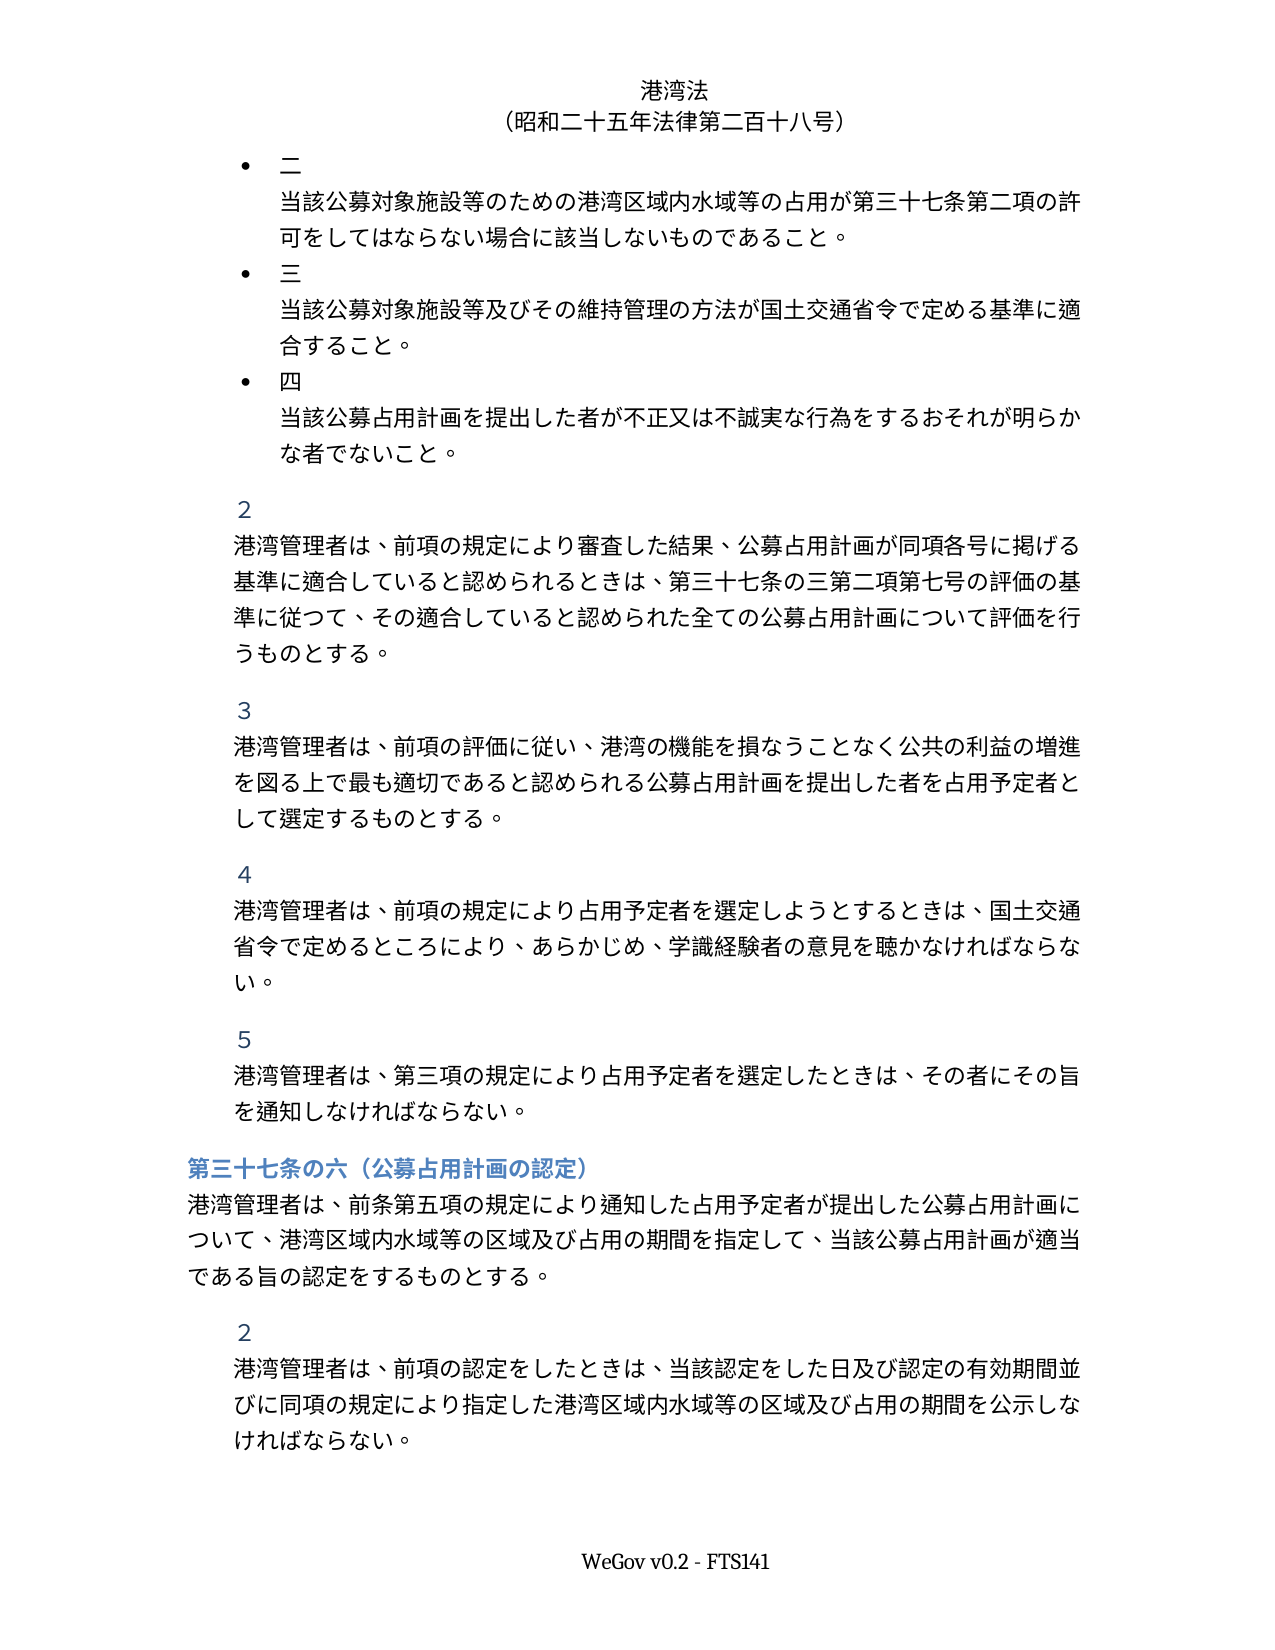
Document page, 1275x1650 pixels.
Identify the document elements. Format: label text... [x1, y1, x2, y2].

subtitle ４ [233, 859, 1087, 891]
list 三 当該公募対象施設等及びその維持管理の方法が国土交通省令で定める基準に適合すること。 [242, 258, 1087, 361]
text 港湾管理者は、前項の規定により審査した結果、公募占用計画が同項各号に掲げる基準に適合していると認められるときは、第三十七条の三第二項第七号の評価の基準に従つて、その適合していると認められた全ての公募占用計画について評価を行うものとする。 [233, 530, 1087, 669]
subtitle ２ [233, 494, 1087, 526]
text 港湾管理者は、前条第五項の規定により通知した占用予定者が提出した公募占用計画について、港湾区域内水域等の区域及び占用の期間を指定して、当該公募占用計画が適当である旨の認定をするものとする。 [187, 1188, 1087, 1292]
text 港湾管理者は、前項の評価に従い、港湾の機能を損なうことなく公共の利益の増進を図る上で最も適切であると認められる公募占用計画を提出した者を占用予定者として選定するものとする。 [233, 731, 1087, 834]
list 二 当該公募対象施設等のための港湾区域内水域等の占用が第三十七条第二項の許可をしてはならない場合に該当しないものであること。 [242, 150, 1087, 253]
list 四 当該公募占用計画を提出した者が不正又は不誠実な行為をするおそれが明らかな者でないこと。 [242, 366, 1087, 469]
text 港湾管理者は、前項の認定をしたときは、当該認定をした日及び認定の有効期間並びに同項の規定により指定した港湾区域内水域等の区域及び占用の期間を公示しなければならない。 [233, 1353, 1087, 1456]
subtitle ５ [233, 1024, 1087, 1055]
subtitle 第三十七条の六（公募占用計画の認定） [187, 1153, 1087, 1184]
subtitle ２ [233, 1317, 1087, 1348]
text 港湾管理者は、第三項の規定により占用予定者を選定したときは、その者にその旨を通知しなければならない。 [233, 1060, 1087, 1127]
text 港湾管理者は、前項の規定により占用予定者を選定しようとするときは、国土交通省令で定めるところにより、あらかじめ、学識経験者の意見を聴かなければならない。 [233, 895, 1087, 998]
subtitle ３ [233, 695, 1087, 726]
